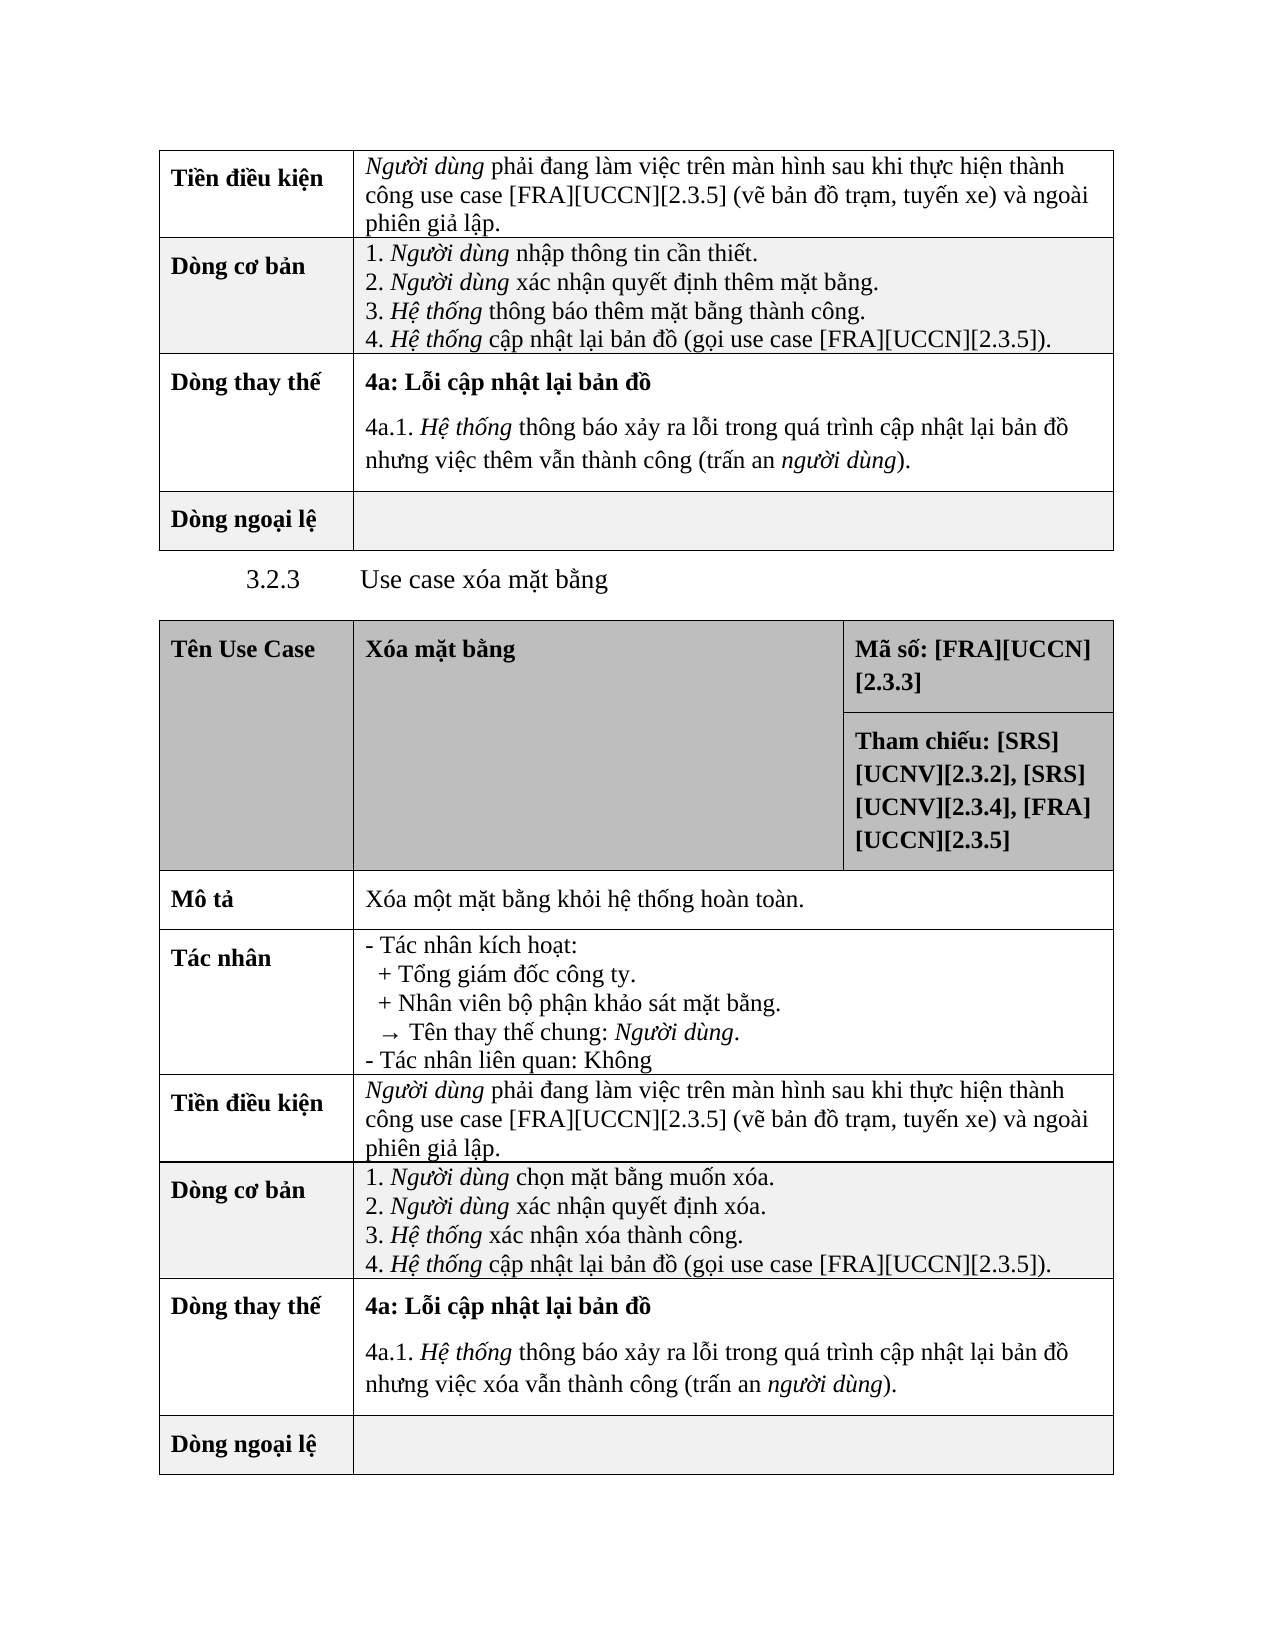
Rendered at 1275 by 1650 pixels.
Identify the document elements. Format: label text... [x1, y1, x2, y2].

table_cell Tác nhân [160, 930, 353, 1074]
table_cell Dòng ngoại lệ [160, 1416, 353, 1474]
table_cell 4a: Lỗi cập nhật lại bản đồ 4a.1. Hệ thống thông báo xảy ra lỗi trong quá trình cập nhật lại bản đồ nhưng việc xóa vẫn thành công (trấn an người dùng). [354, 1279, 1113, 1415]
table_cell Dòng thay thế [160, 354, 353, 491]
table_cell - Tác nhân kích hoạt: + Tổng giám đốc công ty. + Nhân viên bộ phận khảo sát mặt bằng. → Tên thay thế chung: Người dùng. - Tác nhân liên quan: Không [354, 930, 1113, 1074]
table_cell Người dùng nhập thông tin cần thiết. Người dùng xác nhận quyết định thêm mặt bằng. Hệ thống thông báo thêm mặt bằng thành công. Hệ thống cập nhật lại bản đồ (gọi use case [FRA][UCCN][2.3.5]). [354, 238, 1113, 353]
table_cell Mô tả [160, 871, 353, 929]
table_cell Dòng thay thế [160, 1279, 353, 1415]
table_cell Xóa một mặt bằng khỏi hệ thống hoàn toàn. [354, 871, 1113, 929]
table_cell Tiền điều kiện [160, 1075, 353, 1161]
table_cell [354, 492, 1113, 550]
list Use case xóa mặt bằng [300, 563, 1125, 595]
table_header Xóa mặt bằng [354, 621, 843, 870]
table_cell [354, 1416, 1113, 1474]
table_cell Dòng cơ bản [160, 238, 353, 353]
table_cell Tiền điều kiện [160, 151, 353, 237]
table_cell Dòng cơ bản [160, 1163, 353, 1277]
table_cell 4a: Lỗi cập nhật lại bản đồ 4a.1. Hệ thống thông báo xảy ra lỗi trong quá trình cập nhật lại bản đồ nhưng việc thêm vẫn thành công (trấn an người dùng). [354, 354, 1113, 491]
table_cell Người dùng phải đang làm việc trên màn hình sau khi thực hiện thành công use case [FRA][UCCN][2.3.5] (vẽ bản đồ trạm, tuyến xe) và ngoài phiên giả lập. [354, 1075, 1113, 1161]
table_cell Người dùng phải đang làm việc trên màn hình sau khi thực hiện thành công use case [FRA][UCCN][2.3.5] (vẽ bản đồ trạm, tuyến xe) và ngoài phiên giả lập. [354, 151, 1113, 237]
table_header Mã số: [FRA][UCCN][2.3.3] [844, 621, 1113, 712]
table_cell Dòng ngoại lệ [160, 492, 353, 550]
table_header Tên Use Case [160, 621, 353, 870]
table_cell Tham chiếu: [SRS][UCNV][2.3.2], [SRS][UCNV][2.3.4], [FRA][UCCN][2.3.5] [844, 713, 1113, 870]
table_cell Người dùng chọn mặt bằng muốn xóa. Người dùng xác nhận quyết định xóa. Hệ thống xác nhận xóa thành công. Hệ thống cập nhật lại bản đồ (gọi use case [FRA][UCCN][2.3.5]). [354, 1163, 1113, 1277]
